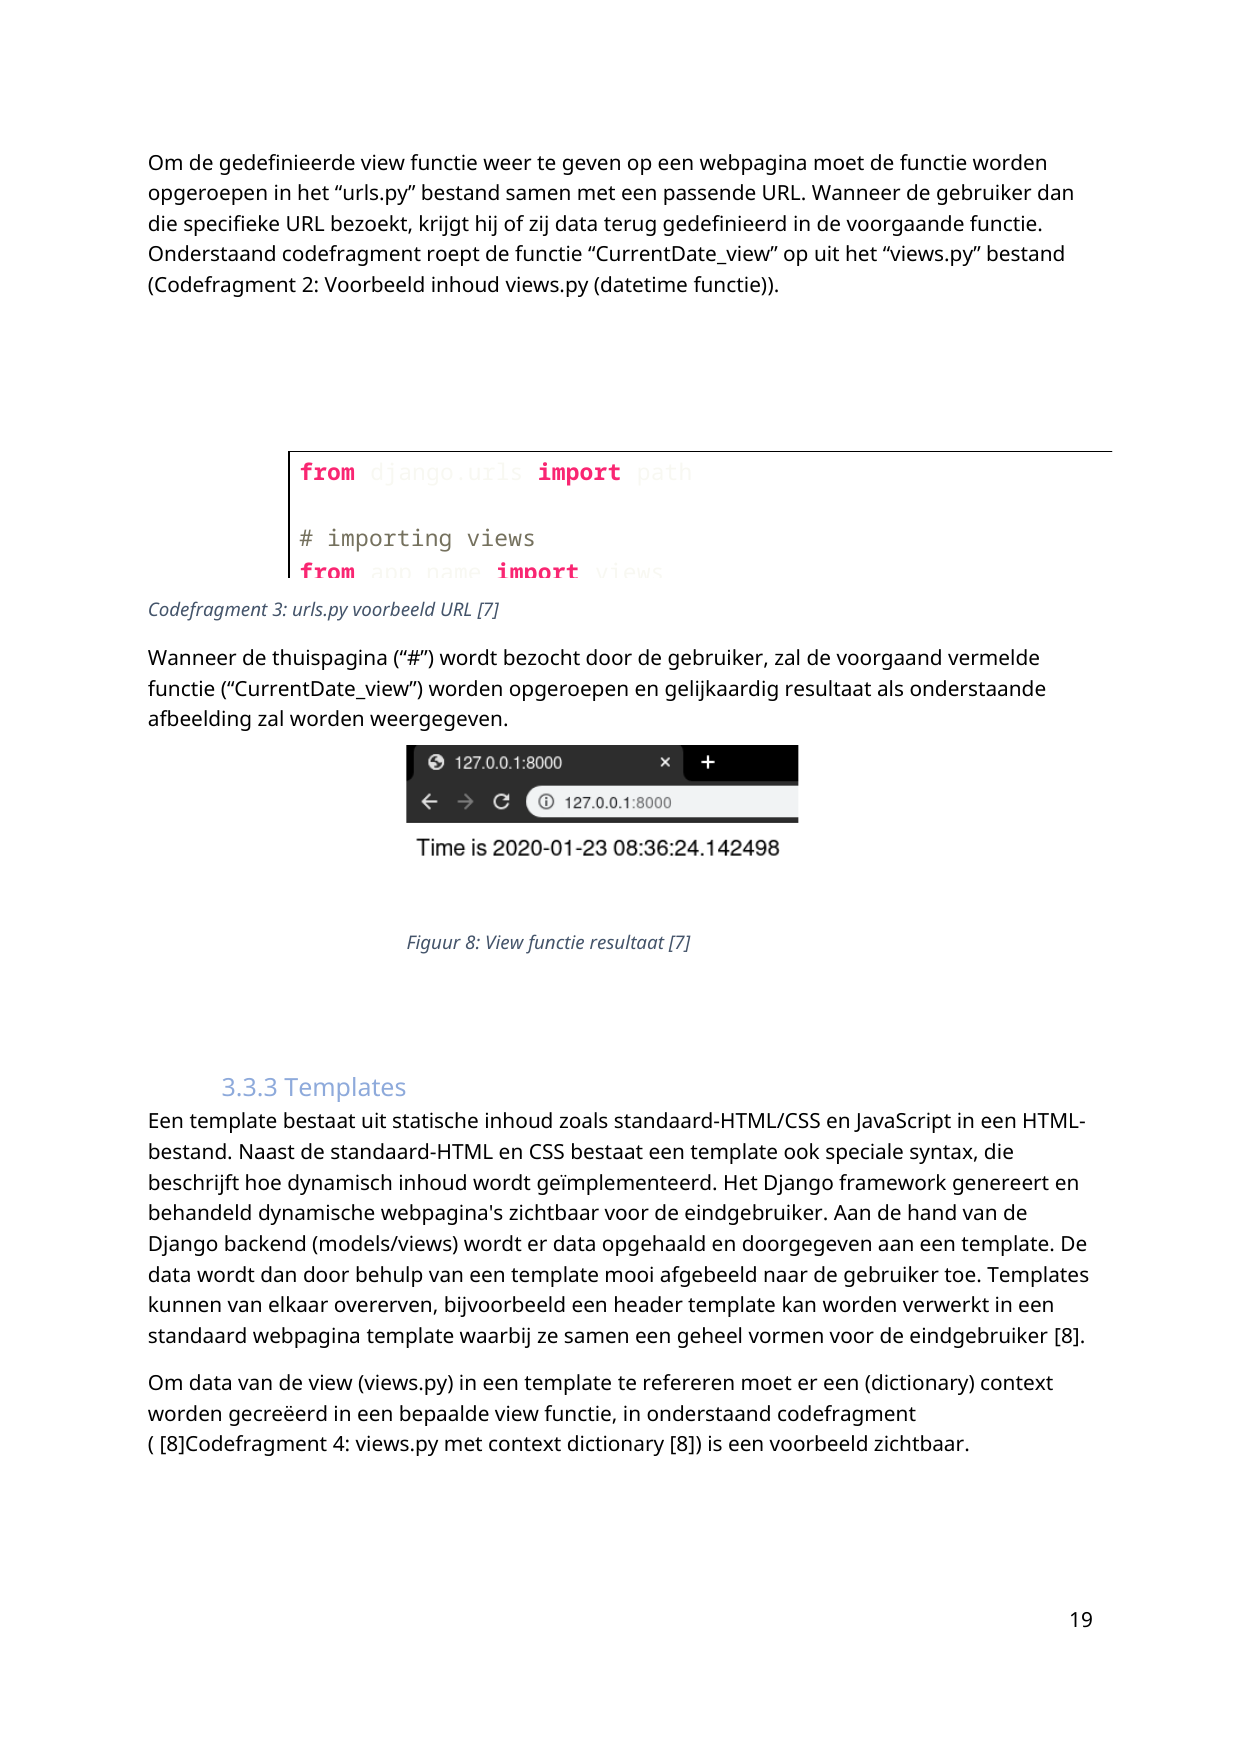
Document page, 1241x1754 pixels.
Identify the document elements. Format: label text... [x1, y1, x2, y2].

text Wanneer de thuispagina (“#”) wordt bezocht door de gebruiker, zal de voorgaand vermelde functie (“CurrentDate_view”) worden opgeroepen en gelijkaardig resultaat als onderstaande afbeelding zal worden weergegeven. [148, 643, 1093, 733]
text Een template bestaat uit statische inhoud zoals standaard-HTML/CSS en JavaScript in een HTML-bestand. Naast de standaard-HTML en CSS bestaat een template ook speciale syntax, die beschrijft hoe dynamisch inhoud wordt geïmplementeerd. Het Django framework genereert en behandeld dynamische webpagina's zichtbaar voor de eindgebruiker. Aan de hand van de Django backend (models/views) wordt er data opgehaald en doorgegeven aan een template. De data wordt dan door behulp van een template mooi afgebeeld naar de gebruiker toe. Templates kunnen van elkaar overerven, bijvoorbeeld een header template kan worden verwerkt in een standaard webpagina template waarbij ze samen een geheel vormen voor de eindgebruiker. [148, 1107, 1093, 1349]
text Om de gedefinieerde view functie weer te geven op een webpagina moet de functie worden opgeroepen in het “urls.py” bestand samen met een passende URL. Wanneer de gebruiker dan die specifieke URL bezoekt, krijgt hij of zij data terug gedefinieerd in de voorgaande functie. Onderstaand codefragment roept de functie “CurrentDate_view” op uit het “views.py” bestand (Codefragment 2: Voorbeeld inhoud views.py (datetime functie)). [148, 148, 1093, 578]
subtitle 3.3.3 Templates [148, 1070, 1093, 1104]
picture [406, 745, 799, 920]
text Om data van de view (views.py) in een template te refereren moet er een (dictionary) context worden gecreëerd in een bepaalde view functie, in onderstaand codefragment (Codefragment 4: views.py met context dictionary) is een voorbeeld zichtbaar. [148, 1368, 1093, 1458]
text Codefragment 3: urls.py voorbeeld URL [148, 597, 1093, 622]
